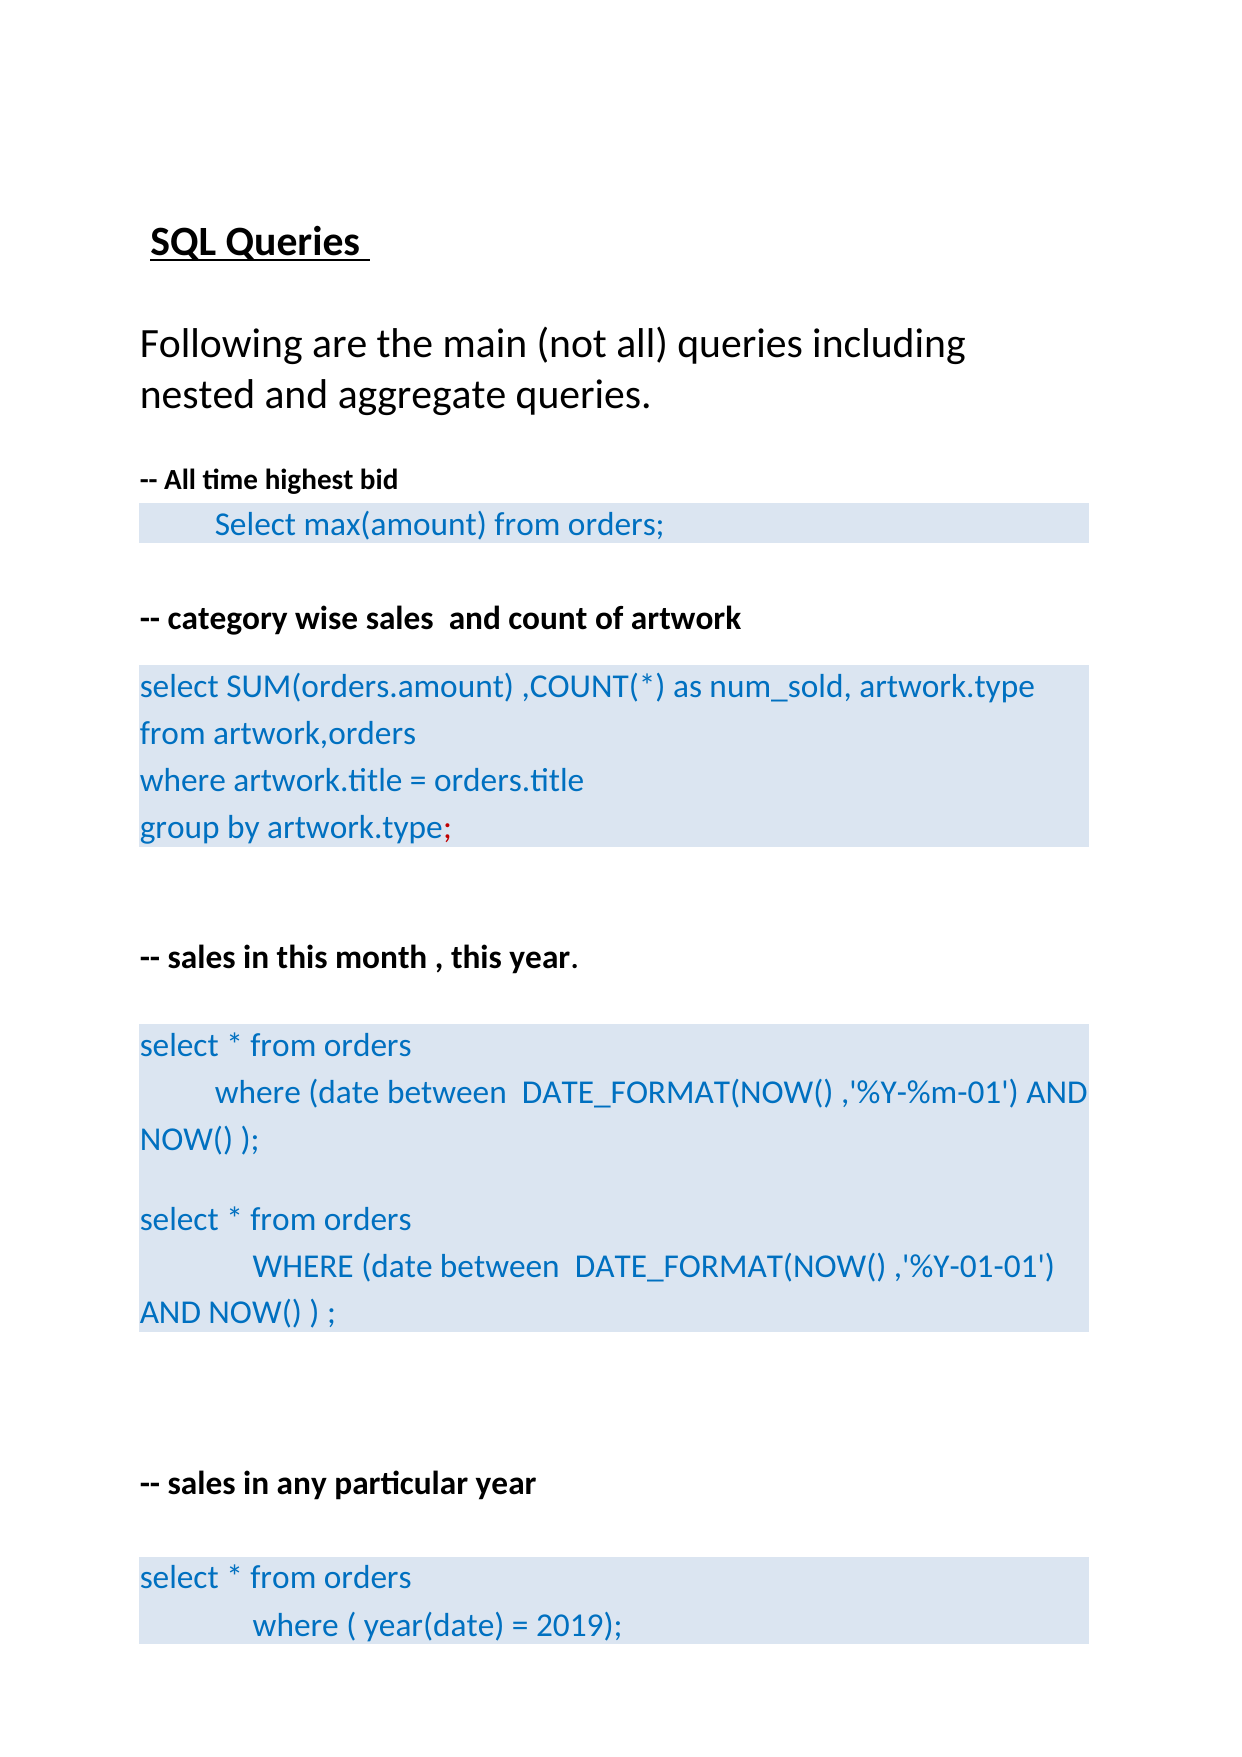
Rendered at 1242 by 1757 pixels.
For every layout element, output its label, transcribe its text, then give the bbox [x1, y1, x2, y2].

text -- sales in this month , this year. [139, 936, 1089, 977]
text select * from orders [139, 1198, 1089, 1238]
text where artwork.title = orders.title [139, 759, 1089, 800]
text Select max(amount) from orders; [139, 503, 1089, 543]
subtitle SQL Queries [150, 215, 1089, 266]
text -- All time highest bid [139, 461, 1089, 497]
text from artwork,orders [139, 712, 1089, 753]
text -- sales in any particular year [139, 1462, 1089, 1503]
text where (date between DATE_FORMAT(NOW() ,'%Y-%m-01') AND NOW() ); [139, 1071, 1089, 1159]
text select SUM(orders.amount) ,COUNT(*) as num_sold, artwork.type [139, 665, 1089, 706]
text -- category wise sales and count of artwork [139, 597, 1089, 638]
text group by artwork.type; [139, 806, 1089, 847]
text select * from orders [139, 1557, 1089, 1597]
text select * from orders [139, 1024, 1089, 1065]
text WHERE (date between DATE_FORMAT(NOW() ,'%Y-01-01') AND NOW() ) ; [139, 1245, 1089, 1332]
text where ( year(date) = 2019); [139, 1604, 1089, 1644]
subtitle Following are the main (not all) queries including nested and aggregate queries. [139, 317, 1089, 419]
